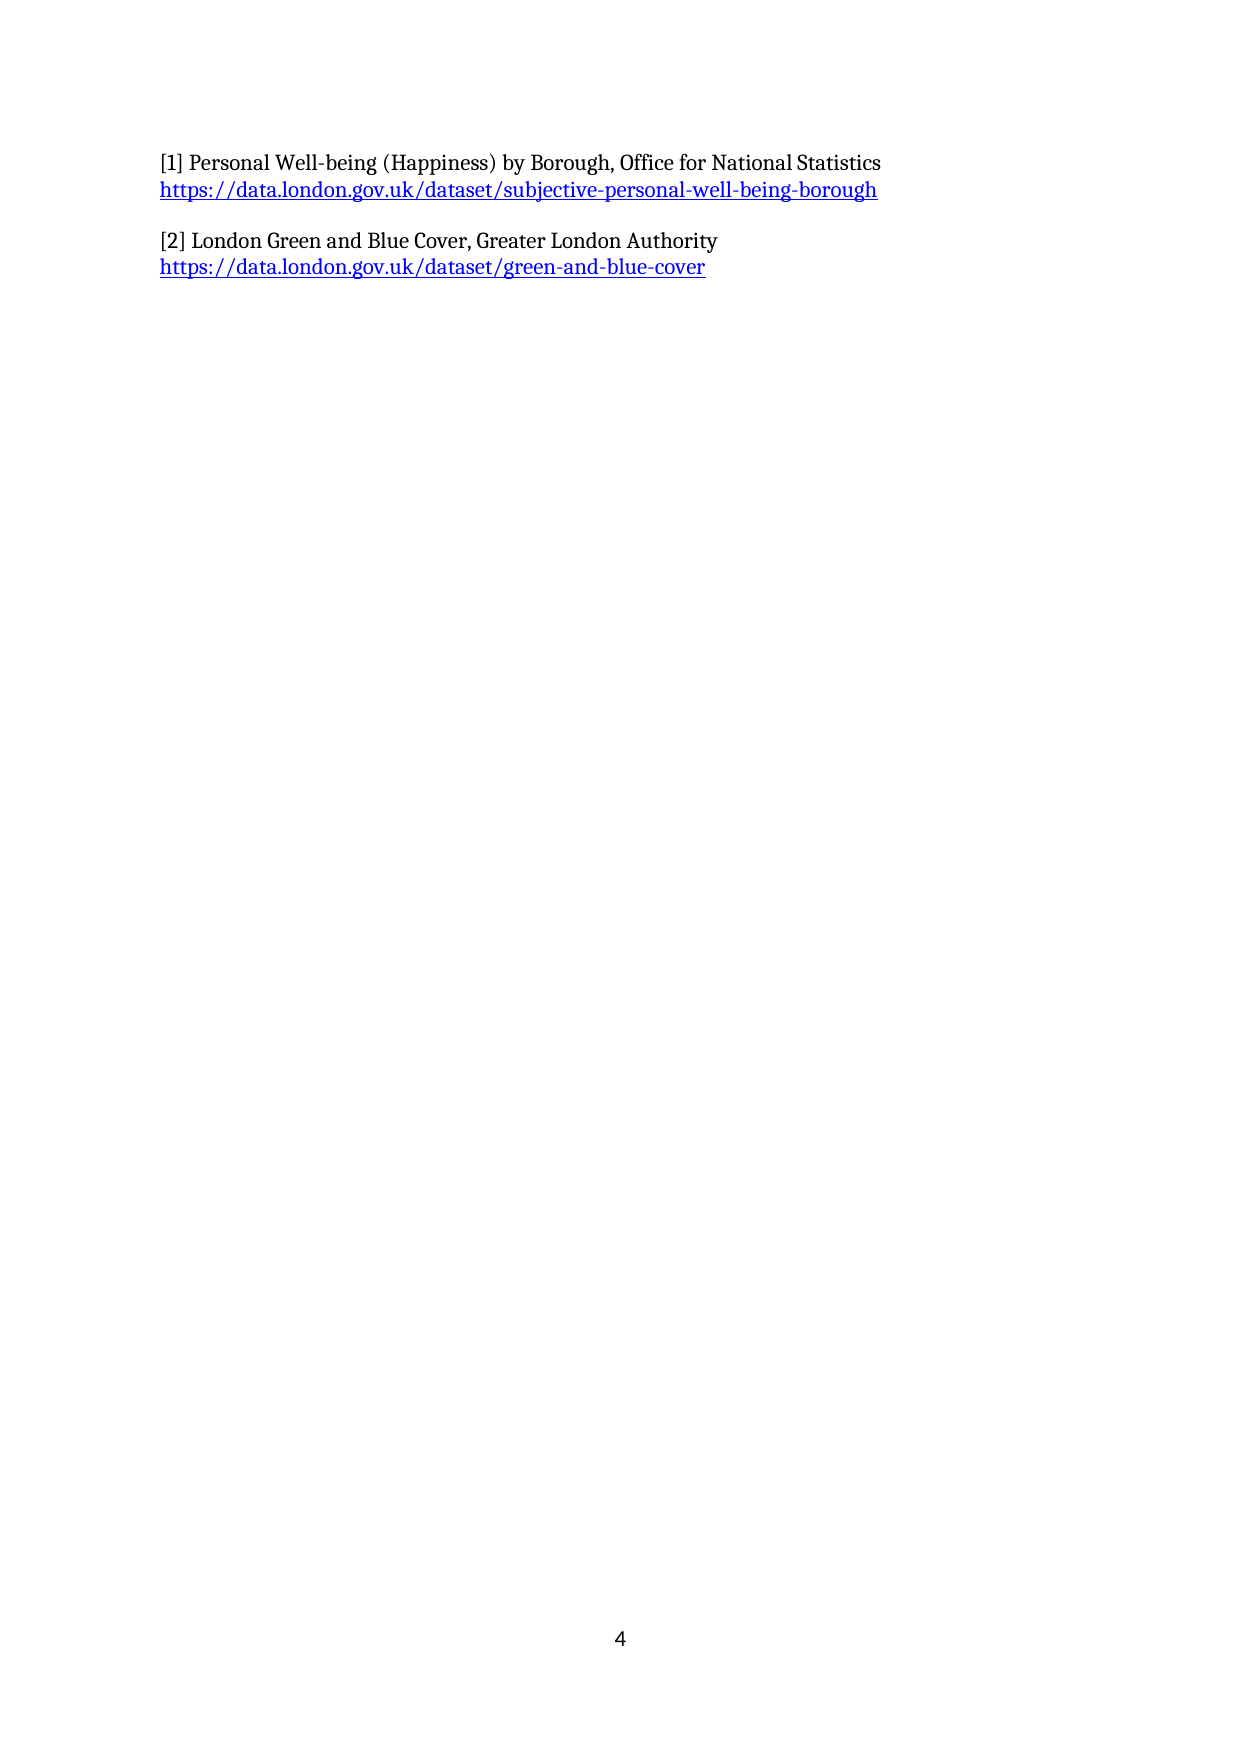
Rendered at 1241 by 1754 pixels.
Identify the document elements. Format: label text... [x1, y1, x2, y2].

text [2] London Green and Blue Cover, Greater London Authority https://data.london.gov.uk/dataset/green-and-blue-cover [159, 228, 1090, 280]
text [1] Personal Well-being (Happiness) by Borough, Office for National Statistics https://data.london.gov.uk/dataset/subjective-personal-well-being-borough [159, 150, 1090, 203]
